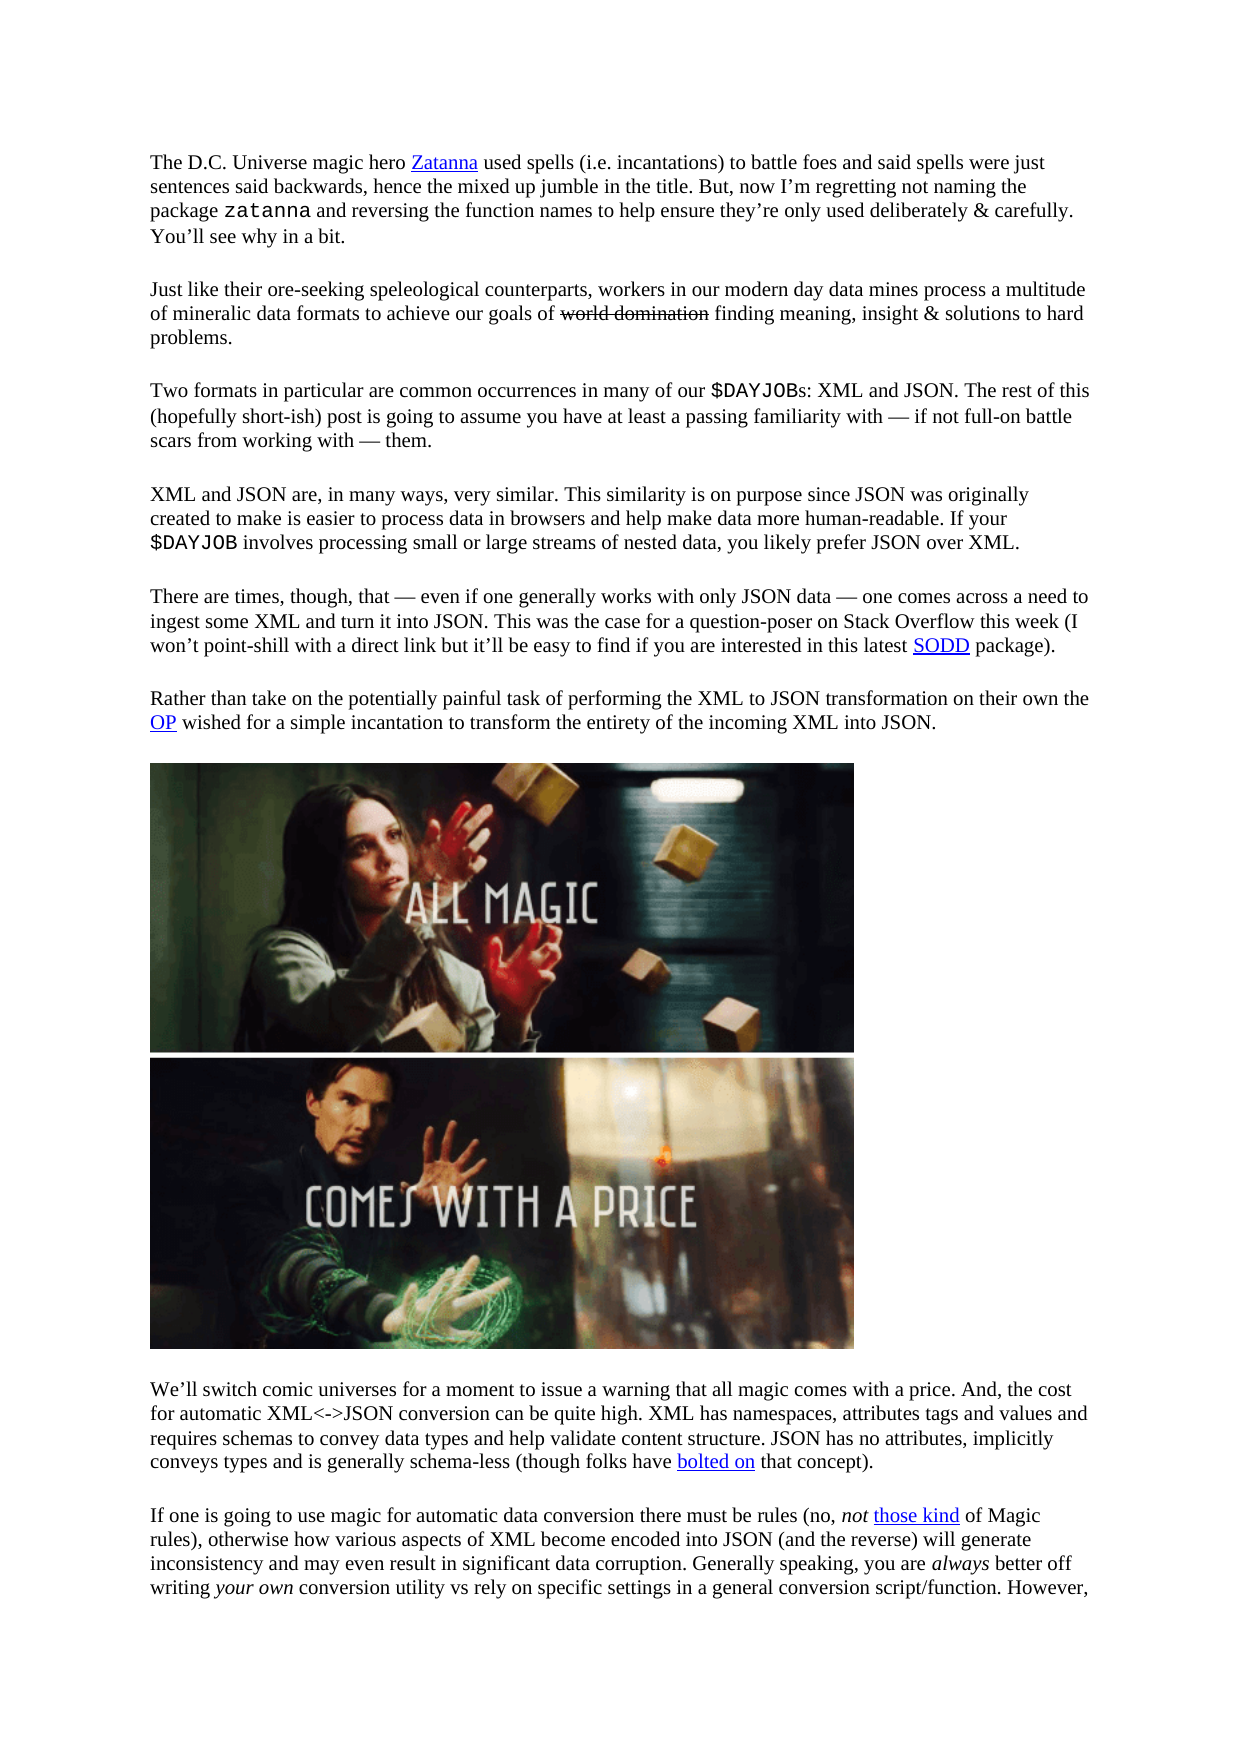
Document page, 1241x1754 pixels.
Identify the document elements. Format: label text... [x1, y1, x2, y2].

text Rather than take on the potentially painful task of performing the XML to JSON transformation on their own the OP wished for a simple incantation to transform the entirety of the incoming XML into JSON. [150, 686, 1090, 734]
text Two formats in particular are common occurrences in many of our $DAYJOBs: XML and JSON. The rest of this (hopefully short-ish) post is going to assume you have at least a passing familiarity with — if not full-on battle scars from working with — them. [150, 378, 1090, 452]
text The D.C. Universe magic hero Zatanna used spells (i.e. incantations) to battle foes and said spells were just sentences said backwards, hence the mixed up jumble in the title. But, now I’m regretting not naming the package zatanna and reversing the function names to help ensure they’re only used deliberately & carefully. You’ll see why in a bit. [150, 150, 1090, 248]
text There are times, though, that — even if one generally works with only JSON data — one comes across a need to ingest some XML and turn it into JSON. This was the case for a question-poser on Stack Overflow this week (I won’t point-shill with a direct link but it’ll be easy to find if you are interested in this latest SODD package). [150, 584, 1090, 657]
picture [150, 763, 854, 1349]
text XML and JSON are, in many ways, very similar. This similarity is on purpose since JSON was originally created to make is easier to process data in browsers and help make data more human-readable. If your $DAYJOB involves processing small or large streams of nested data, you likely prefer JSON over XML. [150, 481, 1090, 555]
text We’ll switch comic universes for a moment to issue a warning that all magic comes with a price. And, the cost for automatic XML<->JSON conversion can be quite high. XML has namespaces, attributes tags and values and requires schemas to convey data types and help validate content structure. JSON has no attributes, implicitly conveys types and is generally schema-less (though folks have bolted on that concept). [150, 1377, 1090, 1473]
text Just like their ore-seeking speleological counterparts, workers in our modern day data mines process a multitude of mineralic data formats to achieve our goals of world domination finding meaning, insight & solutions to hard problems. [150, 277, 1090, 349]
